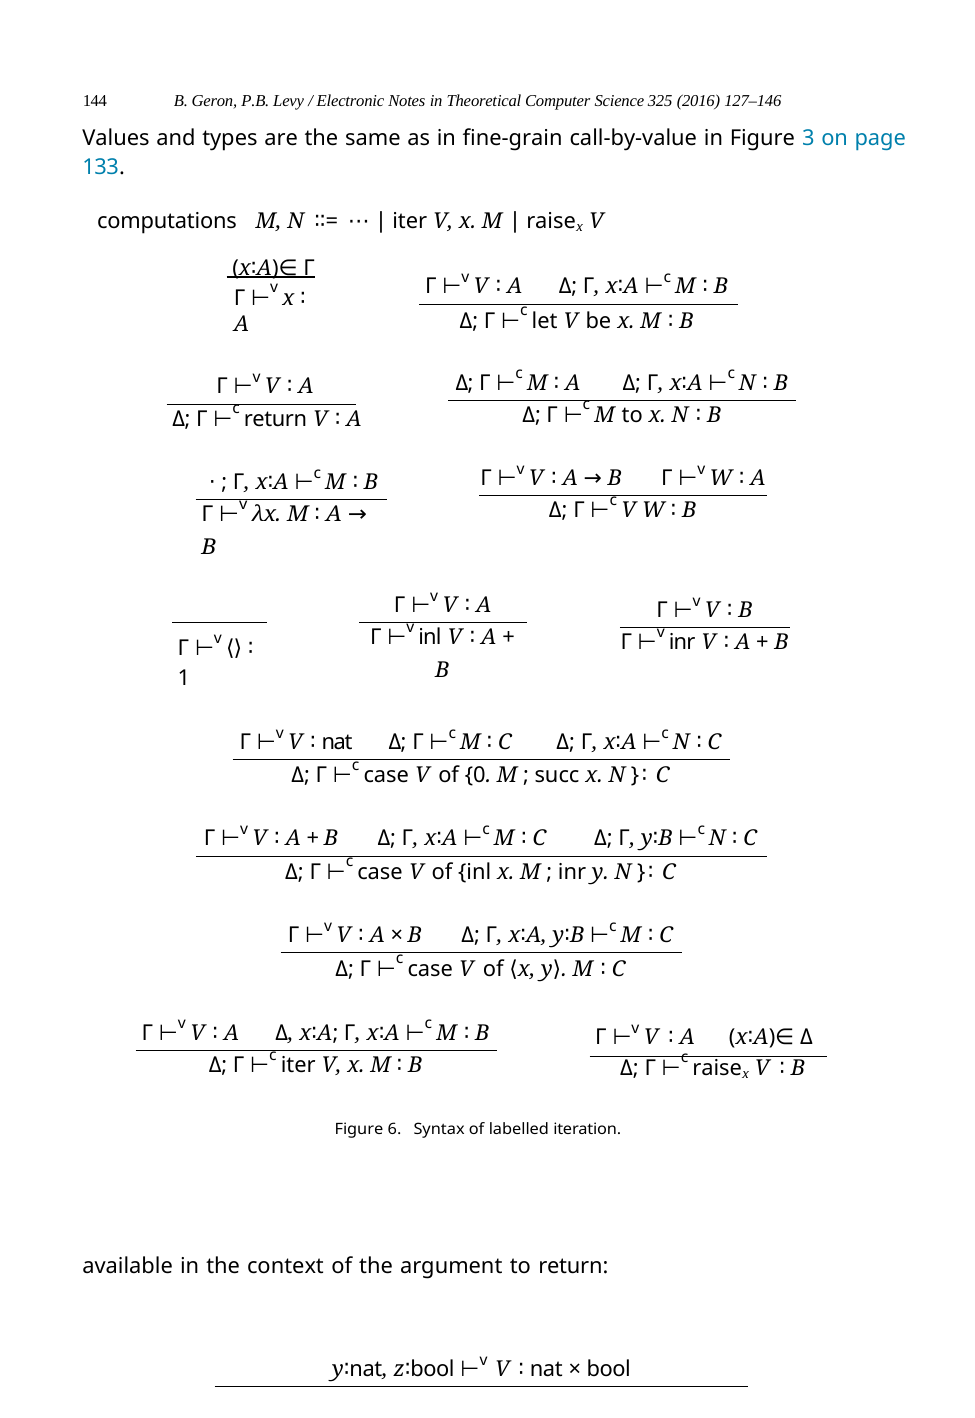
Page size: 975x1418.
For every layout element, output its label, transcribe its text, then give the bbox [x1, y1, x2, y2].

text Γ ⊢v ⟨⟩ ∶ 1 [177, 626, 261, 692]
text (x∶A)∈ Γ Γ ⊢v x ∶ A [227, 254, 323, 337]
text Γ ⊢v V ∶ A (x∶A)∈ Δ Δ; Γ ⊢c raisex V ∶ B [595, 1057, 822, 1082]
text y∶nat, z∶bool ⊢v V ∶ nat × bool [53, 1351, 910, 1383]
text Γ ⊢v V ∶ A Δ; Γ, x∶A ⊢c M ∶ B [384, 269, 769, 300]
text Γ ⊢v λx. M ∶ A → B [201, 500, 380, 561]
text Γ ⊢v V ∶ A [366, 587, 521, 619]
text Δ; Γ ⊢c iter V, x. M ∶ B [141, 1051, 490, 1079]
text Values and types are the same as in fine-grain call-by-value in Figure 3 on page 133. [82, 122, 910, 181]
text Γ ⊢v V ∶ A Δ, x∶A; Γ, x∶A ⊢c M ∶ B [141, 1015, 490, 1046]
text ⋅ ; Γ, x∶A ⊢c M ∶ B [208, 464, 380, 496]
text Δ; Γ ⊢c M to x. N ∶ B [384, 396, 860, 429]
text Γ ⊢v V ∶ nat Δ; Γ ⊢c M ∶ C Δ; Γ, x∶A ⊢c N ∶ C [51, 724, 910, 756]
text Γ ⊢v V ∶ A + B Δ; Γ, x∶A ⊢c M ∶ C Δ; Γ, y∶B ⊢c N ∶ C [51, 821, 910, 852]
text Δ; Γ ⊢c let V be x. M ∶ B [384, 307, 769, 334]
text Γ ⊢v inr V ∶ A + B [524, 624, 885, 656]
text Δ; Γ ⊢c case V of {0. M ; succ x. N }∶ C [51, 756, 910, 788]
text Γ ⊢v V ∶ A → B Γ ⊢v W ∶ A [384, 460, 863, 492]
text Δ; Γ ⊢c V W ∶ B [384, 492, 862, 524]
text Δ; Γ ⊢c case V of {inl x. M ; inr y. N }∶ C [51, 852, 910, 885]
text Figure 6. Syntax of labelled iteration. [45, 1118, 910, 1139]
text Γ ⊢v V ∶ B [524, 592, 885, 624]
text Δ; Γ ⊢c case V of ⟨x, y⟩. M ∶ C [51, 949, 910, 982]
text Γ ⊢v V ∶ A × B Δ; Γ, x∶A, y∶B ⊢c M ∶ C [51, 917, 910, 949]
text Δ; Γ ⊢c M ∶ A Δ; Γ, x∶A ⊢c N ∶ B [384, 365, 860, 396]
text Γ ⊢v V ∶ A [216, 369, 380, 400]
text Γ ⊢v inl V ∶ A + B [364, 623, 521, 684]
text Δ; Γ ⊢c return V ∶ A [172, 400, 380, 433]
text computations M, N ∶∶= ⋯ ∣ iter V, x. M ∣ raisex V [97, 206, 910, 235]
text available in the context of the argument to return: [82, 1250, 910, 1279]
text Γ ⊢v V ∶ A (x∶A)∈ Δ Δ; Γ ⊢c raisex V ∶ B [595, 1021, 822, 1056]
